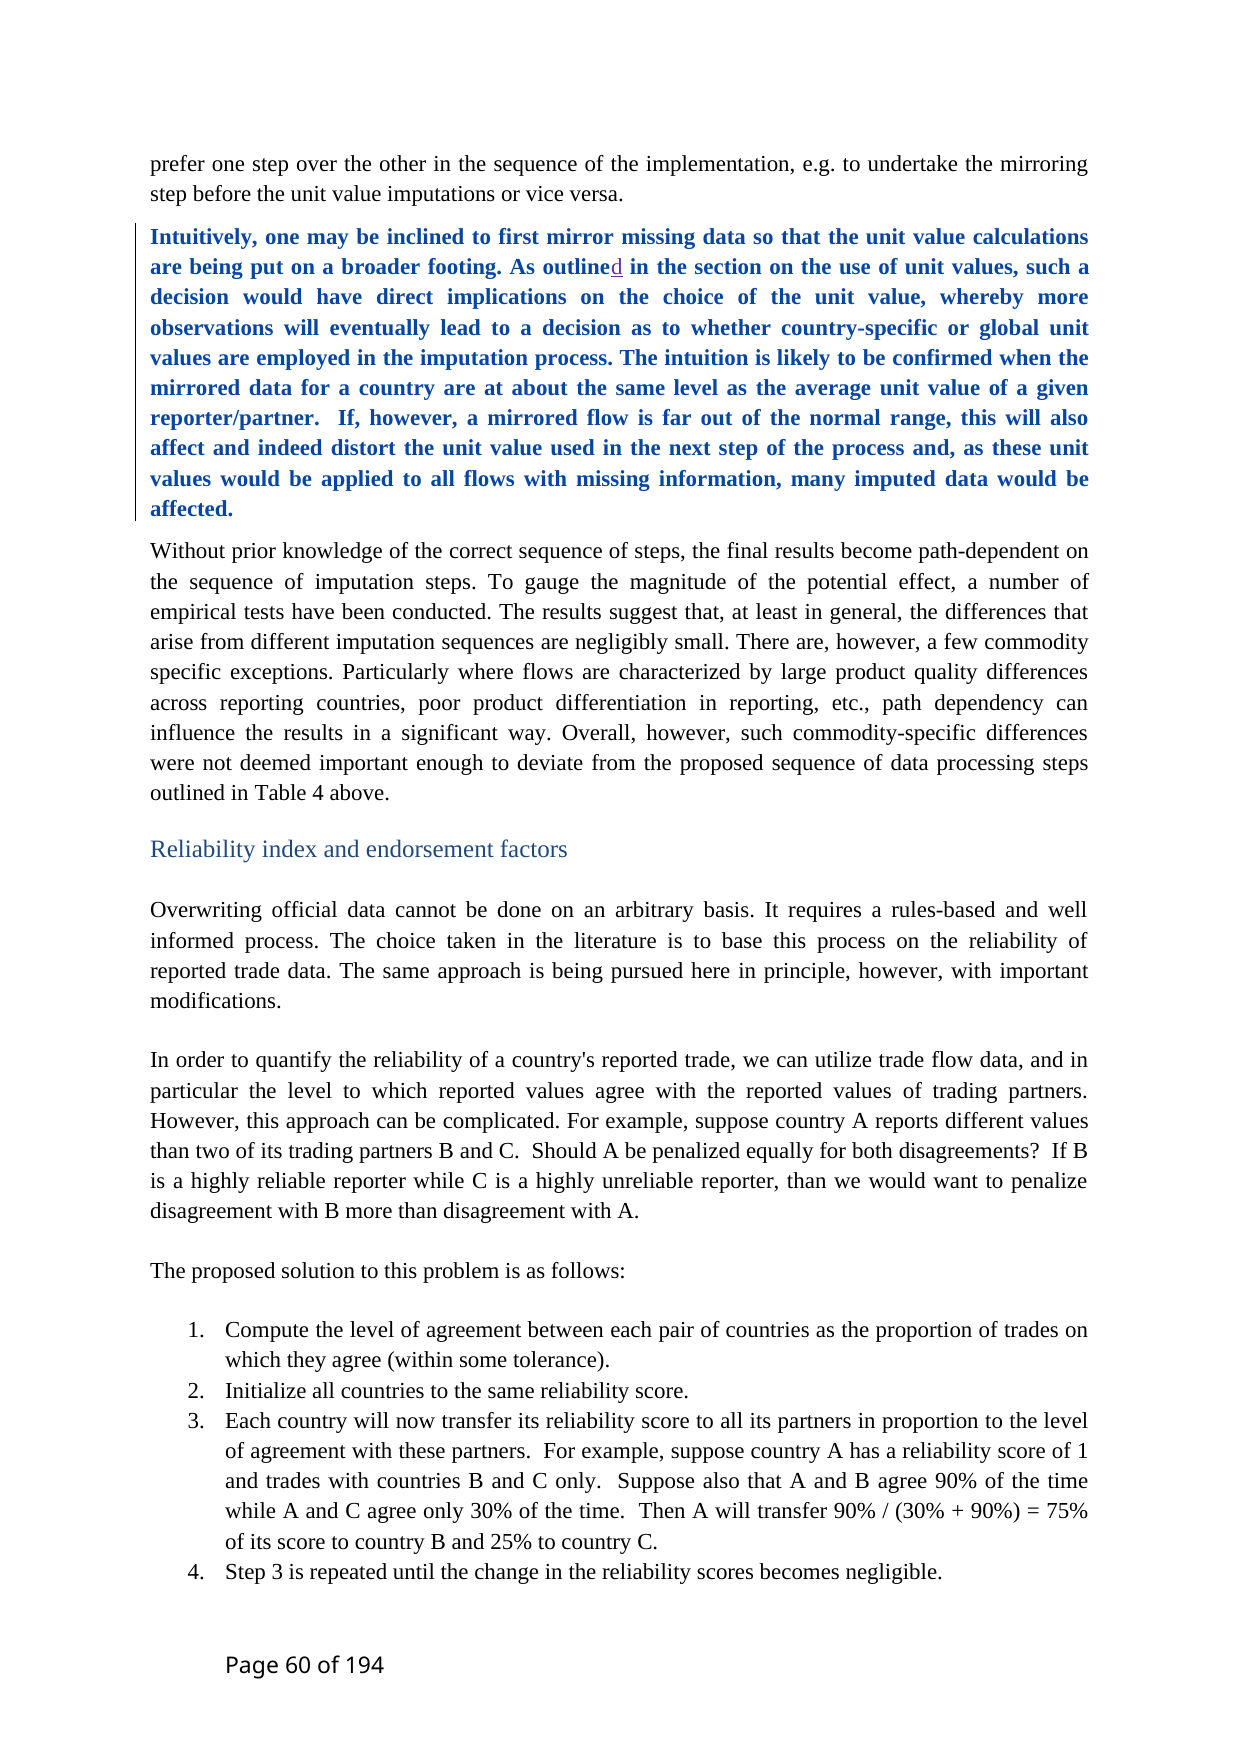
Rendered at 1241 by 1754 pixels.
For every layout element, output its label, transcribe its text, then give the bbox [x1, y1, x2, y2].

list Compute the level of agreement between each pair of countries as the proportion of trades on which they agree (within some tolerance). [187, 1316, 1090, 1373]
text Overwriting official data cannot be done on an arbitrary basis. It requires a rules-based and well informed process. The choice taken in the literature is to base this process on the reliability of reported trade data. The same approach is being pursued here in principle, however, with important modifications. [150, 897, 1090, 1013]
text In order to quantify the reliability of a country's reported trade, we can utilize trade flow data, and in particular the level to which reported values agree with the reported values of trading partners. However, this approach can be complicated. For example, suppose country A reports different values than two of its trading partners B and C. Should A be penalized equally for both disagreements? If B is a highly reliable reporter while C is a highly unreliable reporter, than we would want to penalize disagreement with B more than disagreement with A. [150, 1047, 1090, 1224]
list Initialize all countries to the same reliability score. [187, 1377, 1090, 1403]
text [150, 150, 1090, 207]
subtitle Reliability index and endorsement factors [150, 834, 1090, 863]
text The proposed solution to this problem is as follows: [150, 1257, 1090, 1283]
list Each country will now transfer its reliability score to all its partners in proportion to the level of agreement with these partners. For example, suppose country A has a reliability score of 1 and trades with countries B and C only. Suppose also that A and B agree 90% of the time while A and C agree only 30% of the time. Then A will transfer 90% / (30% + 90%) = 75% of its score to country B and 25% to country C. [187, 1407, 1090, 1554]
text Intuitively, one may be inclined to first mirror missing data so that the unit value calculations are being put on a broader footing. As outline in the section on the use of unit values, such a decision would have direct implications on the choice of the unit value, whereby more observations will eventually lead to a decision as to whether country-specific or global unit values are employed in the imputation process. The intuition is likely to be confirmed when the mirrored data for a country are at about the same level as the average unit value of a given reporter/partner. If, however, a mirrored flow is far out of the normal range, this will also affect and indeed distort the unit value used in the next step of the process and, as these unit values would be applied to all flows with missing information, many imputed data would be affected. [150, 223, 1090, 521]
list Step 3 is repeated until the change in the reliability scores becomes negligible. [187, 1558, 1090, 1584]
